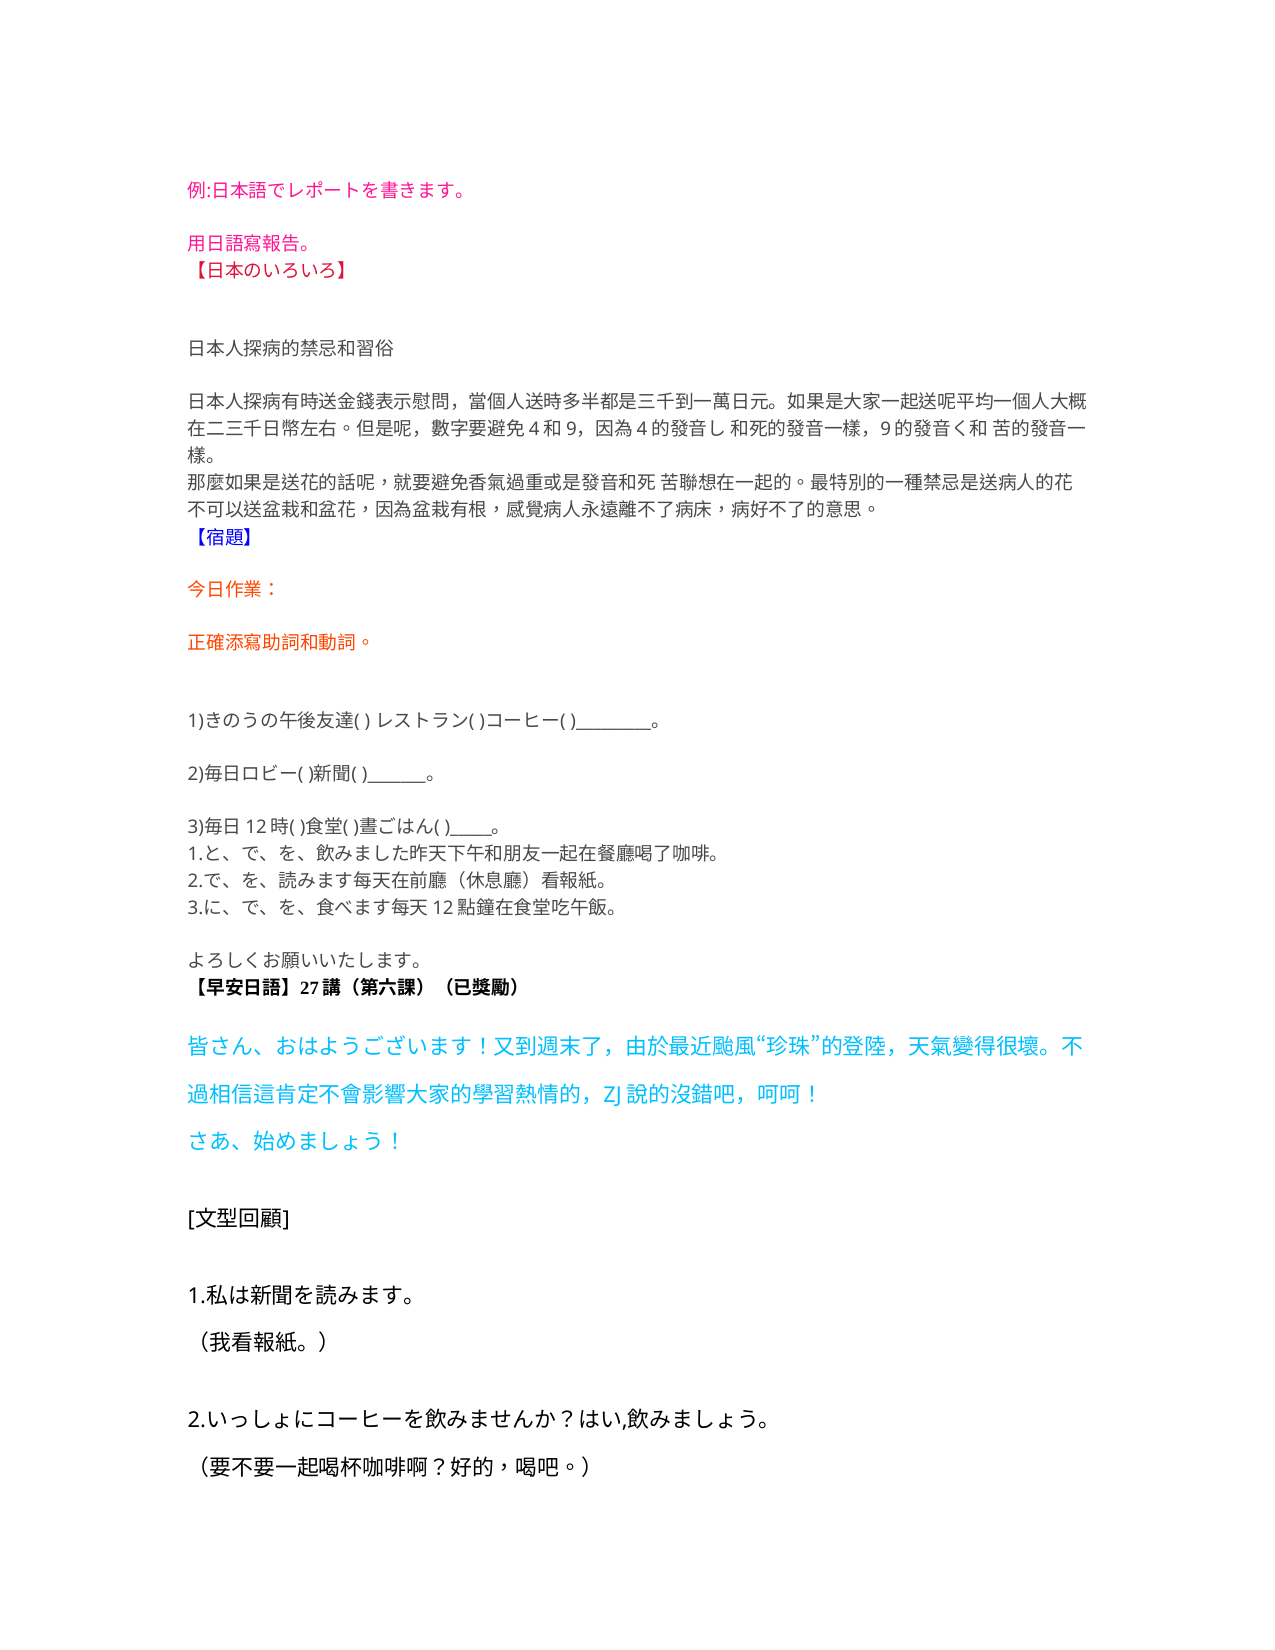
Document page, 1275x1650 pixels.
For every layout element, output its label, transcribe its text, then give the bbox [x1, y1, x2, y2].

picture [279, 1092, 290, 1098]
text 【早安日語】27講（第六課）（已獎勵） [187, 973, 1087, 1000]
text [文型回顧] [187, 1201, 1087, 1233]
text 2.いっしょにコーヒーを飲みませんか？はい,飲みましょう。 （要不要一起喝杯咖啡啊？好的，喝吧。） [187, 1402, 1087, 1481]
text 【宿題】 今日作業： 正確添寫助詞和動詞。 1)きのうの午後友達( ) レストラン( )コーヒー( )_________。 2)毎日ロビー( )新聞( )_______。 3)毎日12時( )食堂( )晝ごはん( )_____。 [187, 522, 1087, 838]
text 1.私は新聞を読みます。 （我看報紙。） [187, 1278, 1087, 1357]
text 皆さん、おはようございます！又到週末了，由於最近颱風“珍珠”的登陸，天氣變得很壞。不過相信這肯定不會影響大家的學習熱情的，ZJ說的沒錯吧，呵呵！ さあ、始めましょう！ [187, 1029, 1087, 1156]
picture [196, 1084, 203, 1090]
picture [385, 1096, 405, 1101]
text 【日本のいろいろ】 日本人探病的禁忌和習俗 日本人探病有時送金錢表示慰問，當個人送時多半都是三千到一萬日元。如果是大家一起送呢平均一個人大概在二三千日幣左右。但是呢，數字要避免4和9，因為4的發音し 和死的發音一樣，9的發音く和 苦的發音一樣。 那麼如果是送花的話呢，就要避免香氣過重或是發音和死 苦聯想在一起的。最特別的一種禁忌是送病人的花不可以送盆栽和盆花，因為盆栽有根，感覺病人永遠離不了病床，病好不了的意思。 [187, 255, 1087, 522]
picture [538, 1084, 543, 1104]
text 1.と、で、を、飲みました昨天下午和朋友一起在餐廳喝了咖啡。 2.で、を、読みます每天在前廳（休息廳）看報紙。 3.に、で、を、食べます每天12點鐘在食堂吃午飯。 よろしくお願いいたします。 [187, 838, 1087, 973]
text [187, 150, 1087, 255]
